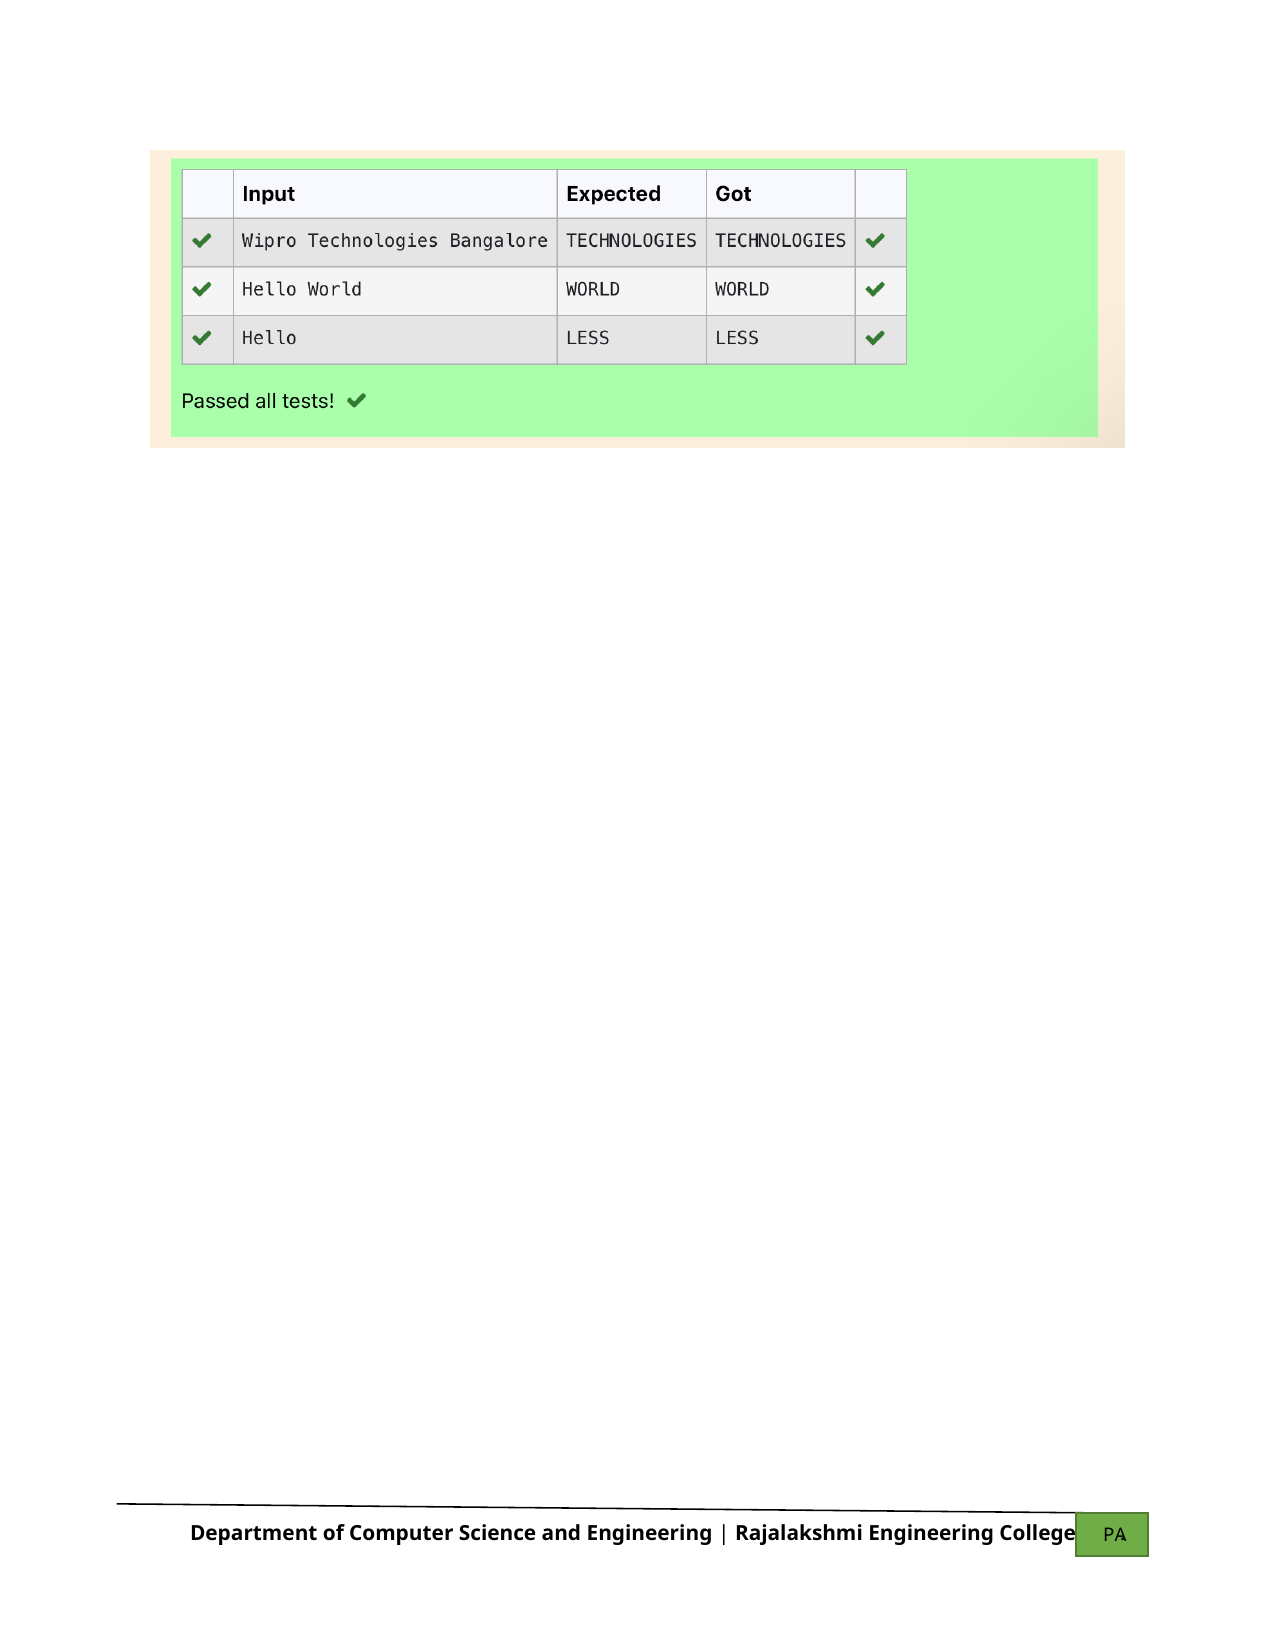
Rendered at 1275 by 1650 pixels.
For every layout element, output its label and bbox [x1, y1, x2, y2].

picture [150, 150, 1125, 448]
